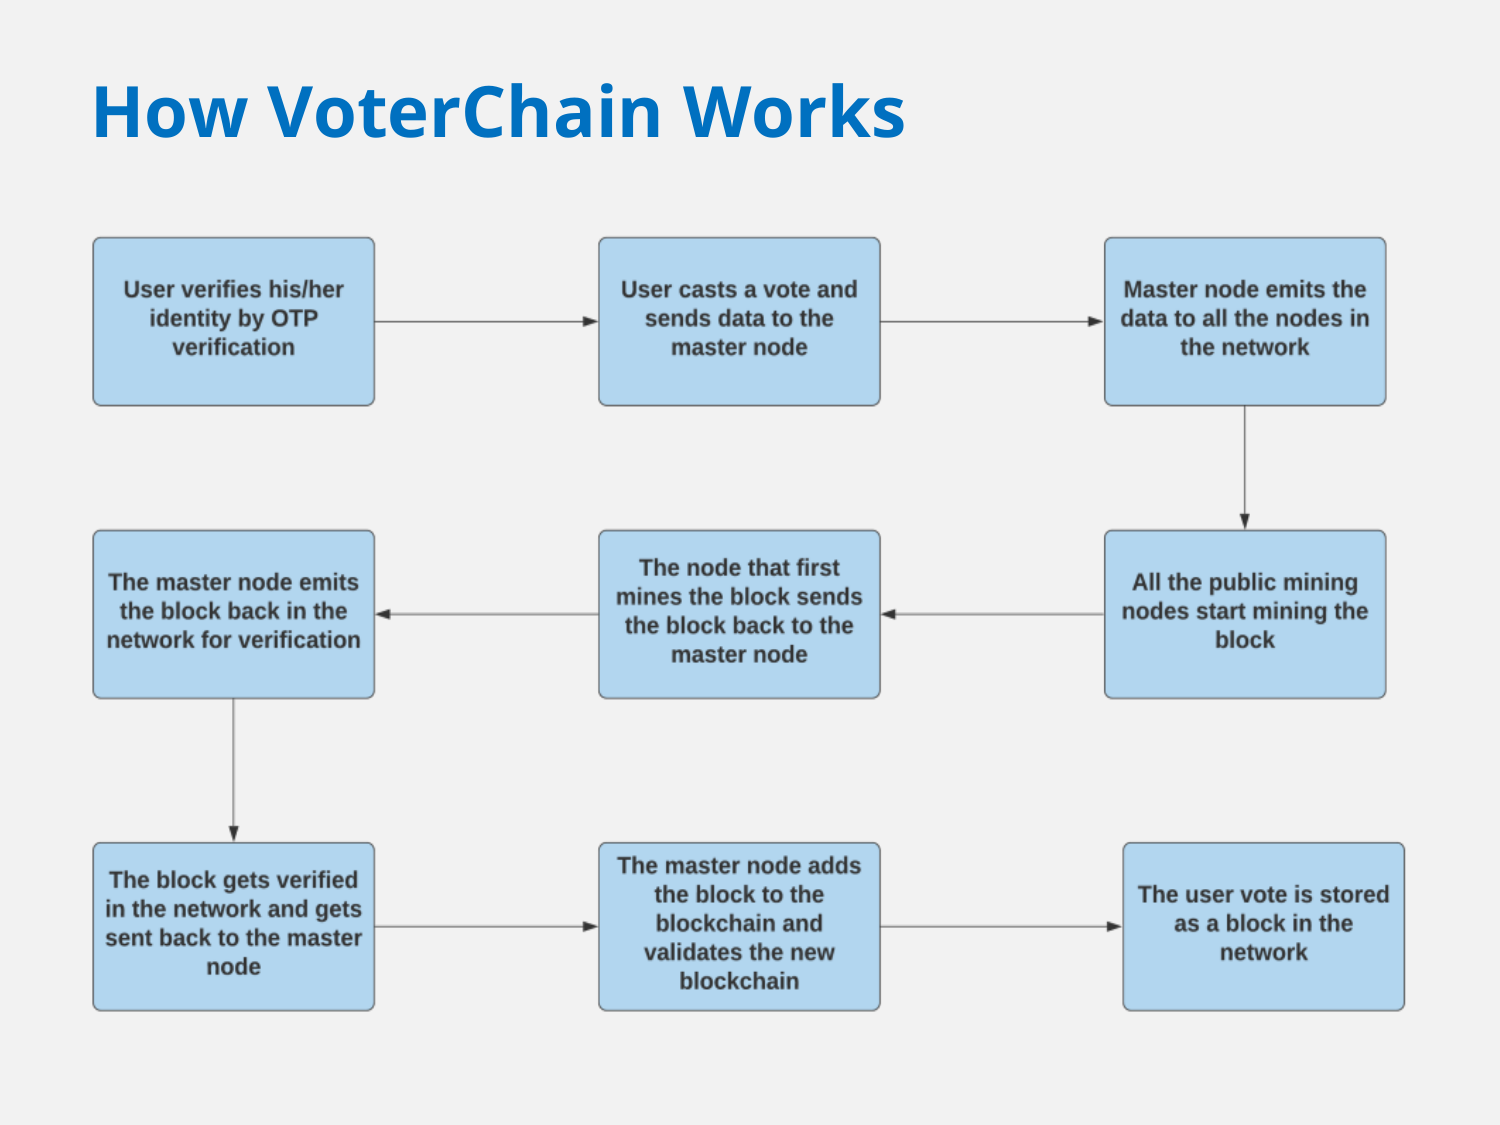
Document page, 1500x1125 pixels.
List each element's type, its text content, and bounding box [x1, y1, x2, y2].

picture [56, 199, 1442, 1050]
text How VoterChain Works [90, 62, 1413, 158]
